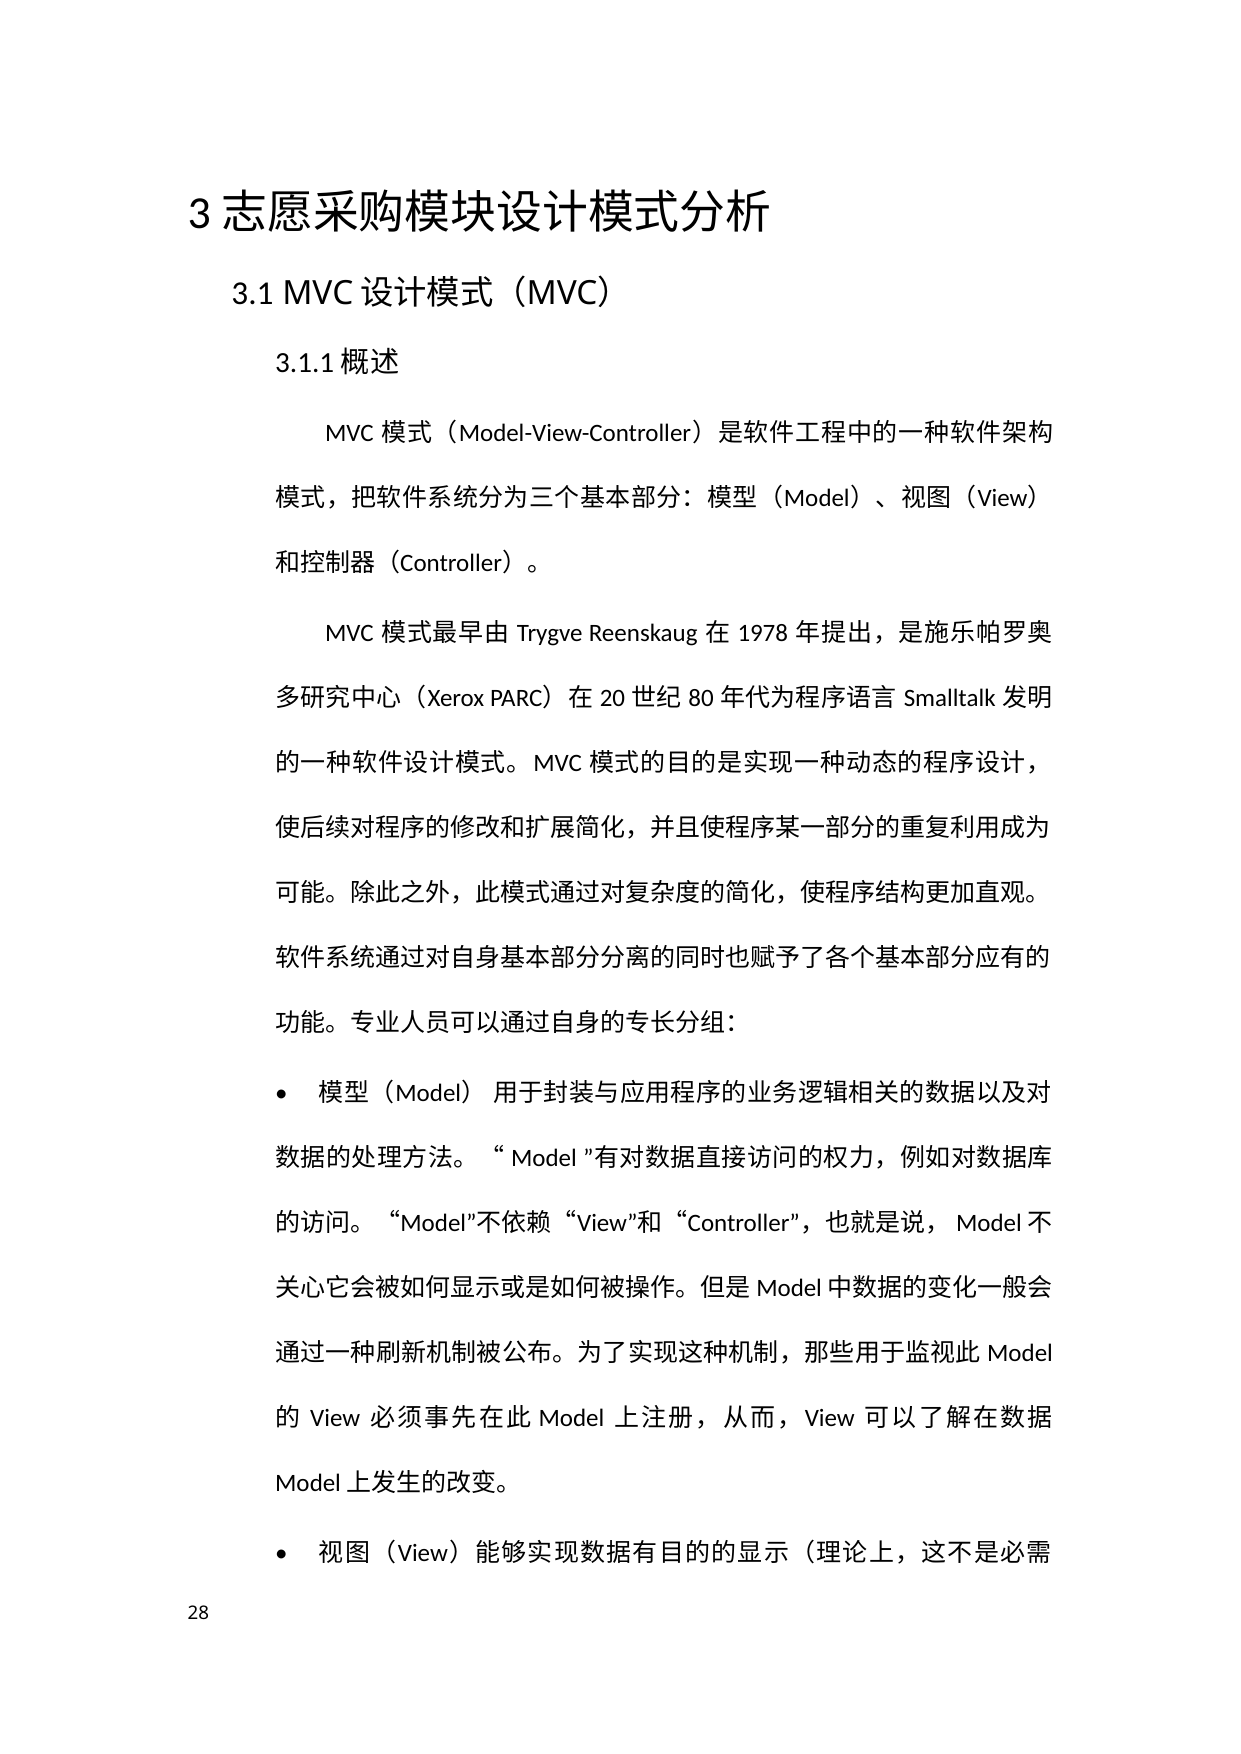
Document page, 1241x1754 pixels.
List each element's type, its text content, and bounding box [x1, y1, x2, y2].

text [275, 1518, 1053, 1583]
text 3.1.1 概述 [187, 327, 1053, 392]
text 3.1 MVC设计模式（MVC） [187, 257, 1053, 322]
text MVC 模式最早由 Trygve Reenskaug 在 1978 年提出，是施乐帕罗奥多研究中心（Xerox PARC）在 20 世纪 80 年代为程序语言 Smalltalk 发明的一种软件设计模式。MVC 模式的目的是实现一种动态的程序设计，使后续对程序的修改和扩展简化，并且使程序某一部分的重复利用成为可能。除此之外，此模式通过对复杂度的简化，使程序结构更加直观。软件系统通过对自身基本部分分离的同时也赋予了各个基本部分应有的功能。专业人员可以通过自身的专长分组： [275, 598, 1053, 1053]
text • 模型（Model） 用于封装与应用程序的业务逻辑相关的数据以及对数据的处理方法。“ Model ”有对数据直接访问的权力，例如对数据库的访问。“Model”不依赖“View”和“Controller”，也就是说， Model 不关心它会被如何显示或是如何被操作。但是 Model 中数据的变化一般会通过一种刷新机制被公布。为了实现这种机制，那些用于监视此 Model 的 View 必须事先在此Model 上注册，从而，View 可以了解在数据 Model 上发生的改变。 [275, 1058, 1053, 1513]
text MVC 模式（Model-View-Controller）是软件工程中的一种软件架构模式，把软件系统分为三个基本部分：模型（Model）、视图（View）和控制器（Controller）。 [275, 398, 1053, 593]
text 3 志愿采购模块设计模式分析 [187, 160, 1053, 257]
